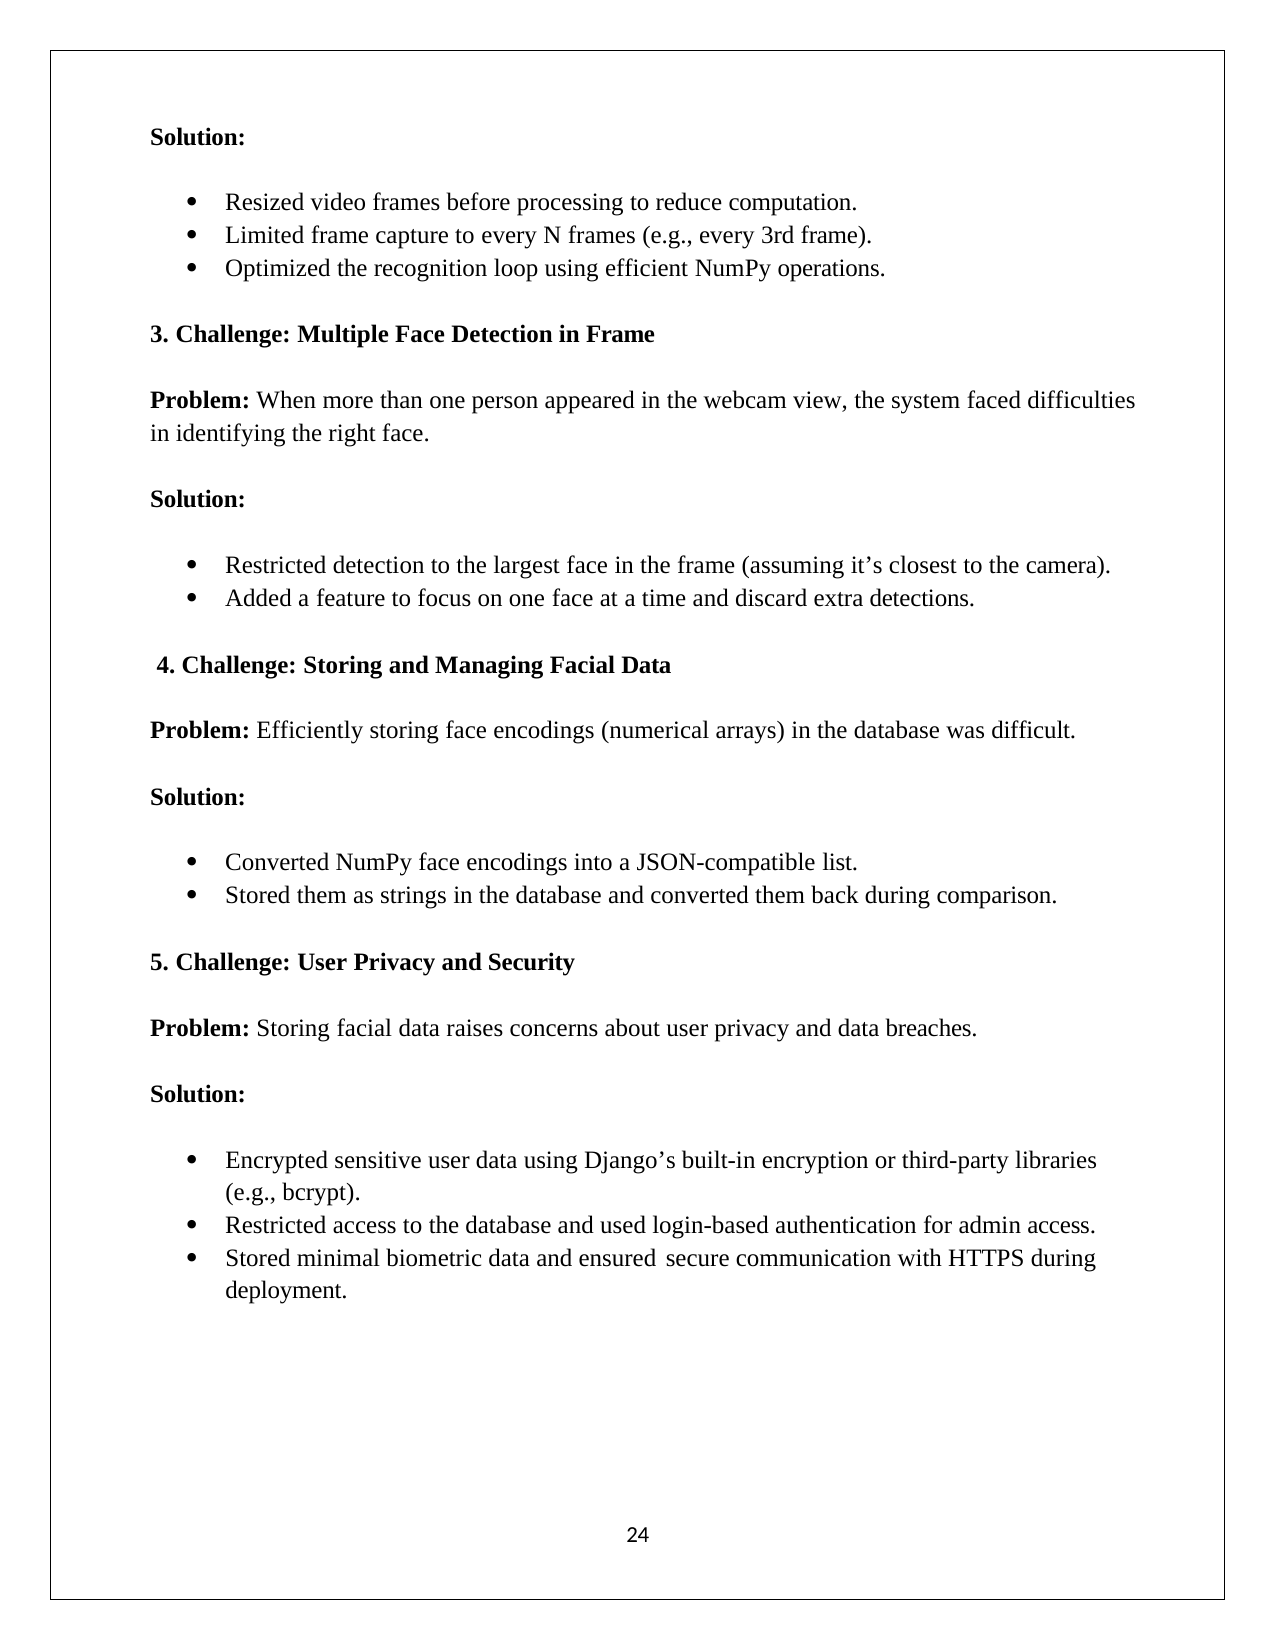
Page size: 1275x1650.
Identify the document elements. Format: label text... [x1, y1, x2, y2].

list Limited frame capture to every N frames (e.g., every 3rd frame). [187, 220, 1200, 249]
subtitle Challenge: Multiple Face Detection in Frame [150, 319, 1200, 348]
list Restricted access to the database and used login-based authentication for admin access. [187, 1210, 1200, 1239]
list Converted NumPy face encodings into a JSON-compatible list. [187, 847, 1200, 876]
subtitle Challenge: Storing and Managing Facial Data [156, 650, 1200, 678]
list Optimized the recognition loop using efficient NumPy operations. [187, 253, 1200, 282]
subtitle Challenge: User Privacy and Security [150, 947, 1200, 976]
list Encrypted sensitive user data using Django’s built-in encryption or third-party libraries (e.g., bcrypt). [187, 1145, 1125, 1206]
subtitle Solution: [150, 782, 1200, 811]
subtitle Solution: [150, 122, 1200, 150]
text Problem: When more than one person appeared in the webcam view, the system faced difficulties in identifying the right face. [150, 385, 1137, 447]
subtitle Solution: [150, 484, 1200, 513]
subtitle Solution: [150, 1079, 1200, 1108]
list Stored them as strings in the database and converted them back during comparison. [187, 881, 1200, 909]
list Resized video frames before processing to reduce computation. [187, 187, 1200, 216]
list Restricted detection to the largest face in the frame (assuming it’s closest to the camera). [187, 550, 1200, 579]
list Added a feature to focus on one face at a time and discard extra detections. [187, 583, 1200, 612]
text Problem: Efficiently storing face encodings (numerical arrays) in the database was difficult. [150, 715, 1200, 744]
text Problem: Storing facial data raises concerns about user privacy and data breaches. [150, 1013, 1200, 1041]
list Stored minimal biometric data and ensured secure communication with HTTPS during deployment. [187, 1243, 1124, 1304]
